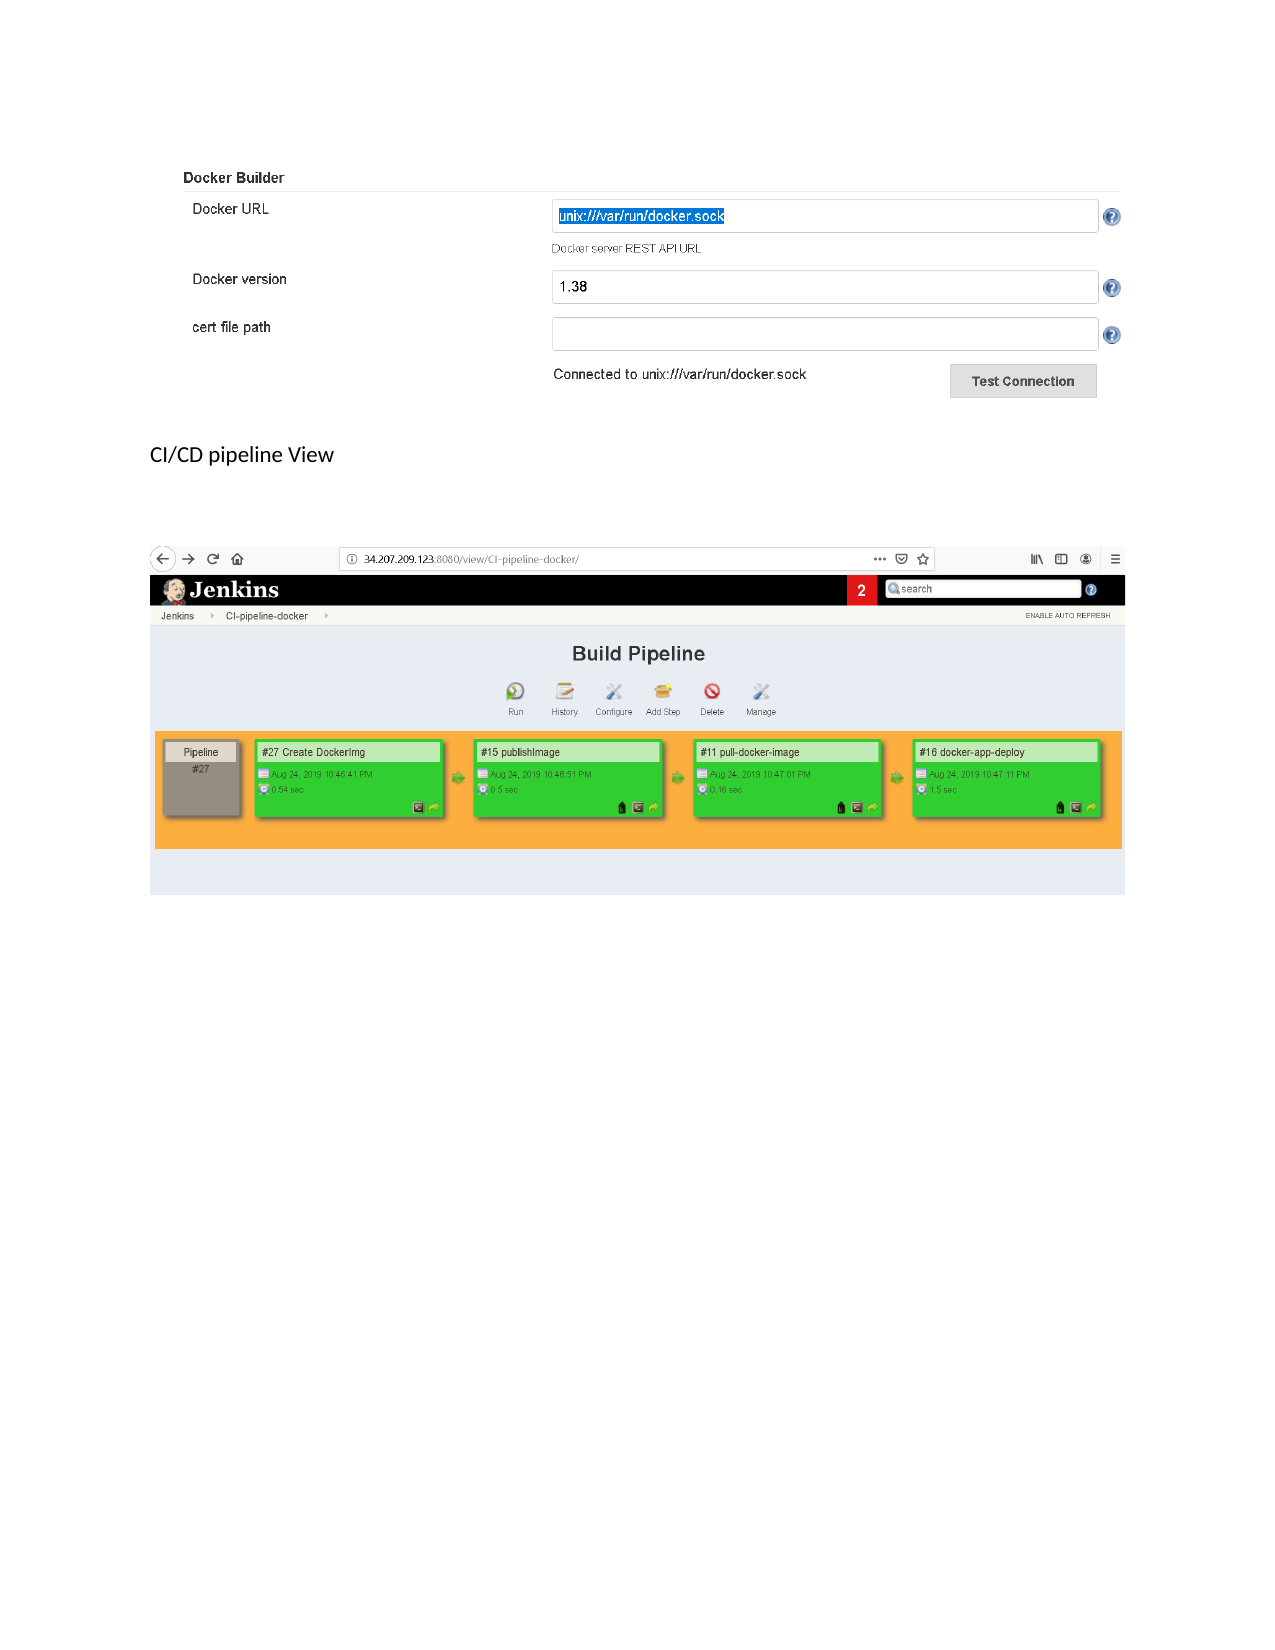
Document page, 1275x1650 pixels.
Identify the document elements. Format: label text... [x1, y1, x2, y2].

picture [150, 150, 1125, 416]
picture [150, 546, 1125, 942]
text CI/CD pipeline View [150, 440, 1125, 468]
